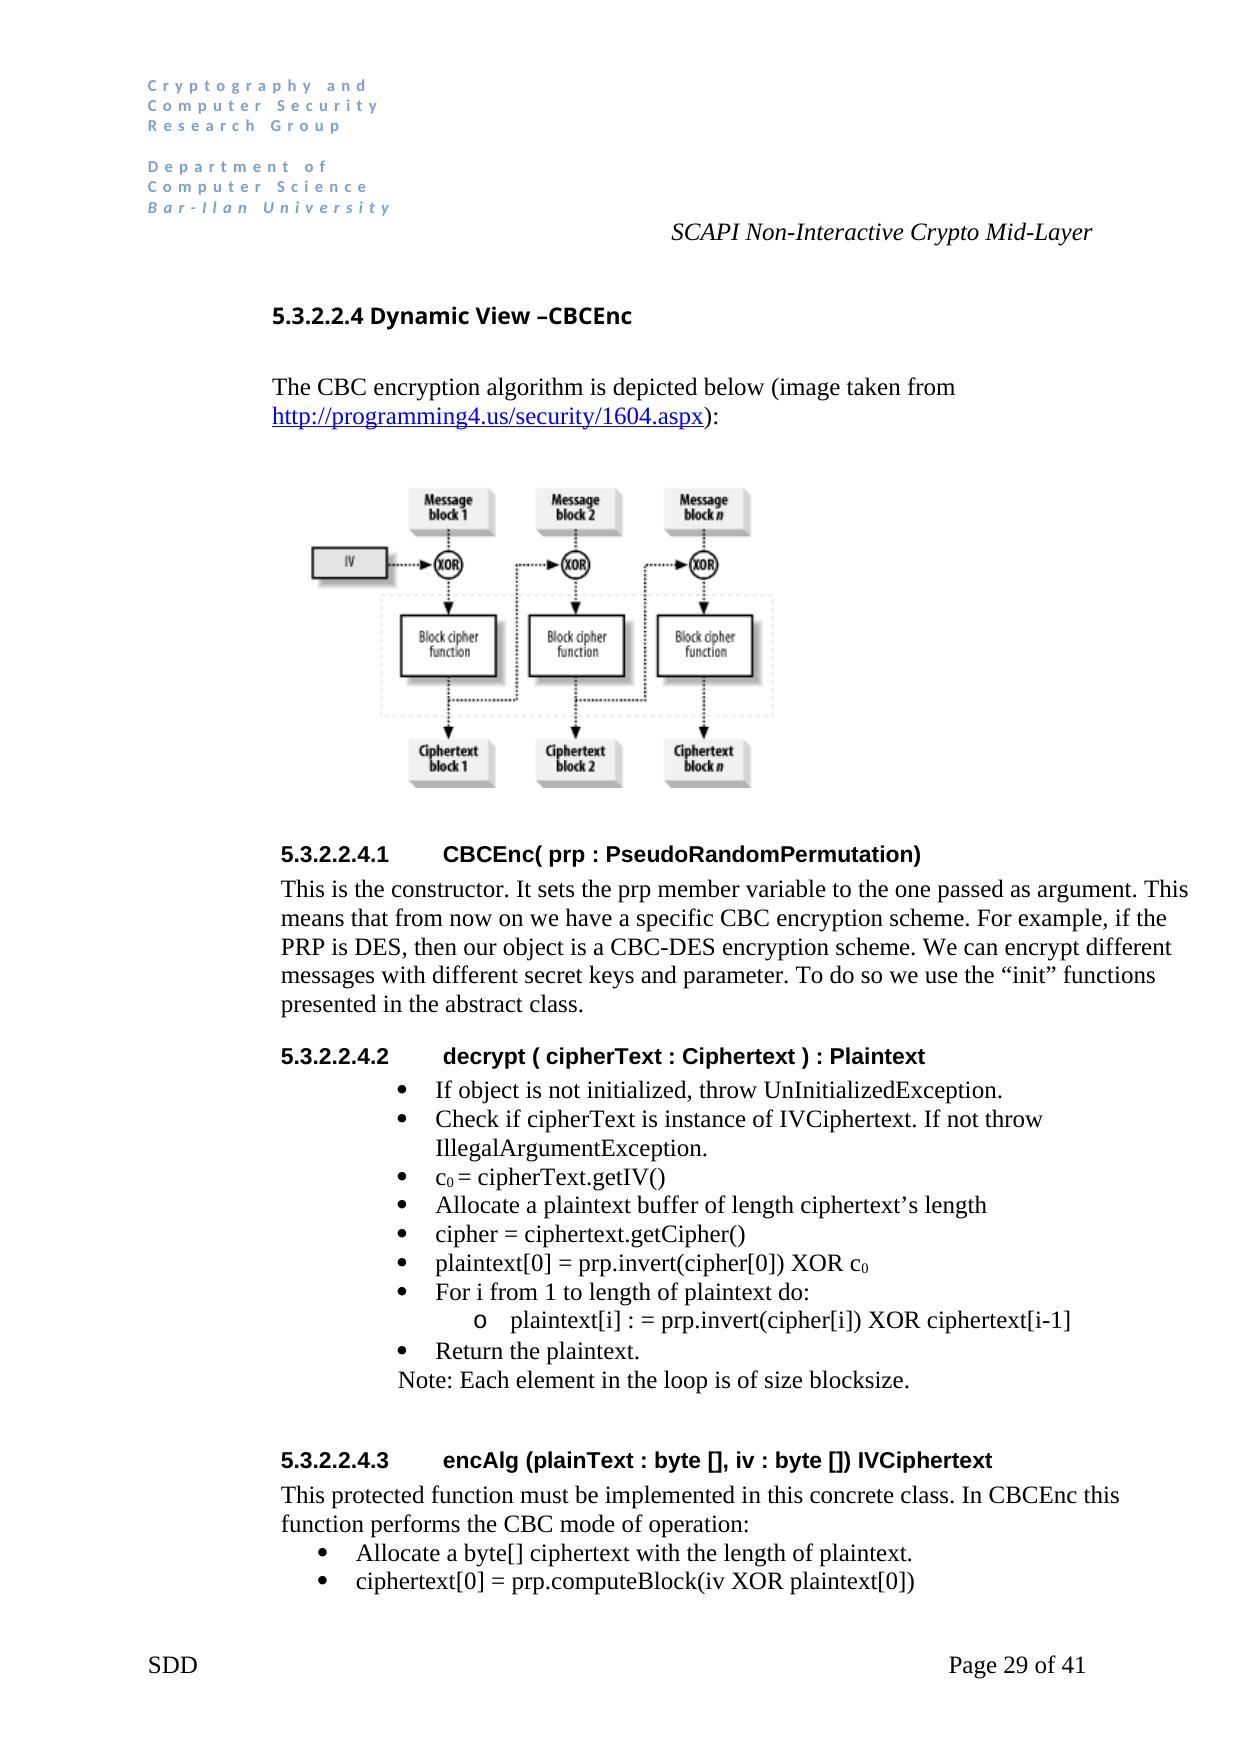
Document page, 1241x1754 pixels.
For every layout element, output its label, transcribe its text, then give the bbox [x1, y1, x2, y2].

list Allocate a byte[] ciphertext with the length of plaintext. [318, 1538, 1196, 1566]
subtitle CBCEnc( prp : PseudoRandomPermutation) [281, 841, 1196, 868]
text This is the constructor. It sets the prp member variable to the one passed as argument. This means that from now on we have a specific CBC encryption scheme. For example, if the PRP is DES, then our object is a CBC-DES encryption scheme. We can encrypt different messages with different secret keys and parameter. To do so we use the “init” functions presented in the abstract class. [281, 874, 1196, 1018]
list For i from 1 to length of plaintext do: [398, 1277, 1196, 1305]
list c0 = cipherText.getIV() [398, 1162, 1196, 1190]
list plaintext[i] : = prp.invert(cipher[i]) XOR ciphertext[i-1] [473, 1305, 1196, 1336]
text Note: Each element in the loop is of size blocksize. [398, 1365, 1196, 1394]
subtitle Dynamic View –CBCEnc [148, 300, 1196, 331]
list plaintext[0] = prp.invert(cipher[0]) XOR c0 [398, 1248, 1196, 1277]
text The CBC encryption algorithm is depicted below (image taken from http://programming4.us/security/1604.aspx): [272, 372, 1196, 430]
subtitle encAlg (plainText : byte [], iv : byte []) IVCiphertext [281, 1447, 1196, 1474]
list Return the plaintext. [398, 1336, 1196, 1365]
list cipher = ciphertext.getCipher() [398, 1219, 1196, 1248]
list ciphertext[0] = prp.computeBlock(iv XOR plaintext[0]) [318, 1566, 1196, 1595]
list Allocate a plaintext buffer of length ciphertext’s length [398, 1190, 1196, 1219]
picture [310, 487, 775, 788]
subtitle decrypt ( cipherText : Ciphertext ) : Plaintext [281, 1043, 1196, 1069]
list If object is not initialized, throw UnInitializedException. [398, 1075, 1196, 1104]
text This protected function must be implemented in this concrete class. In CBCEnc this function performs the CBC mode of operation: [281, 1480, 1196, 1538]
list Check if cipherText is instance of IVCiphertext. If not throw IllegalArgumentException. [398, 1104, 1196, 1162]
